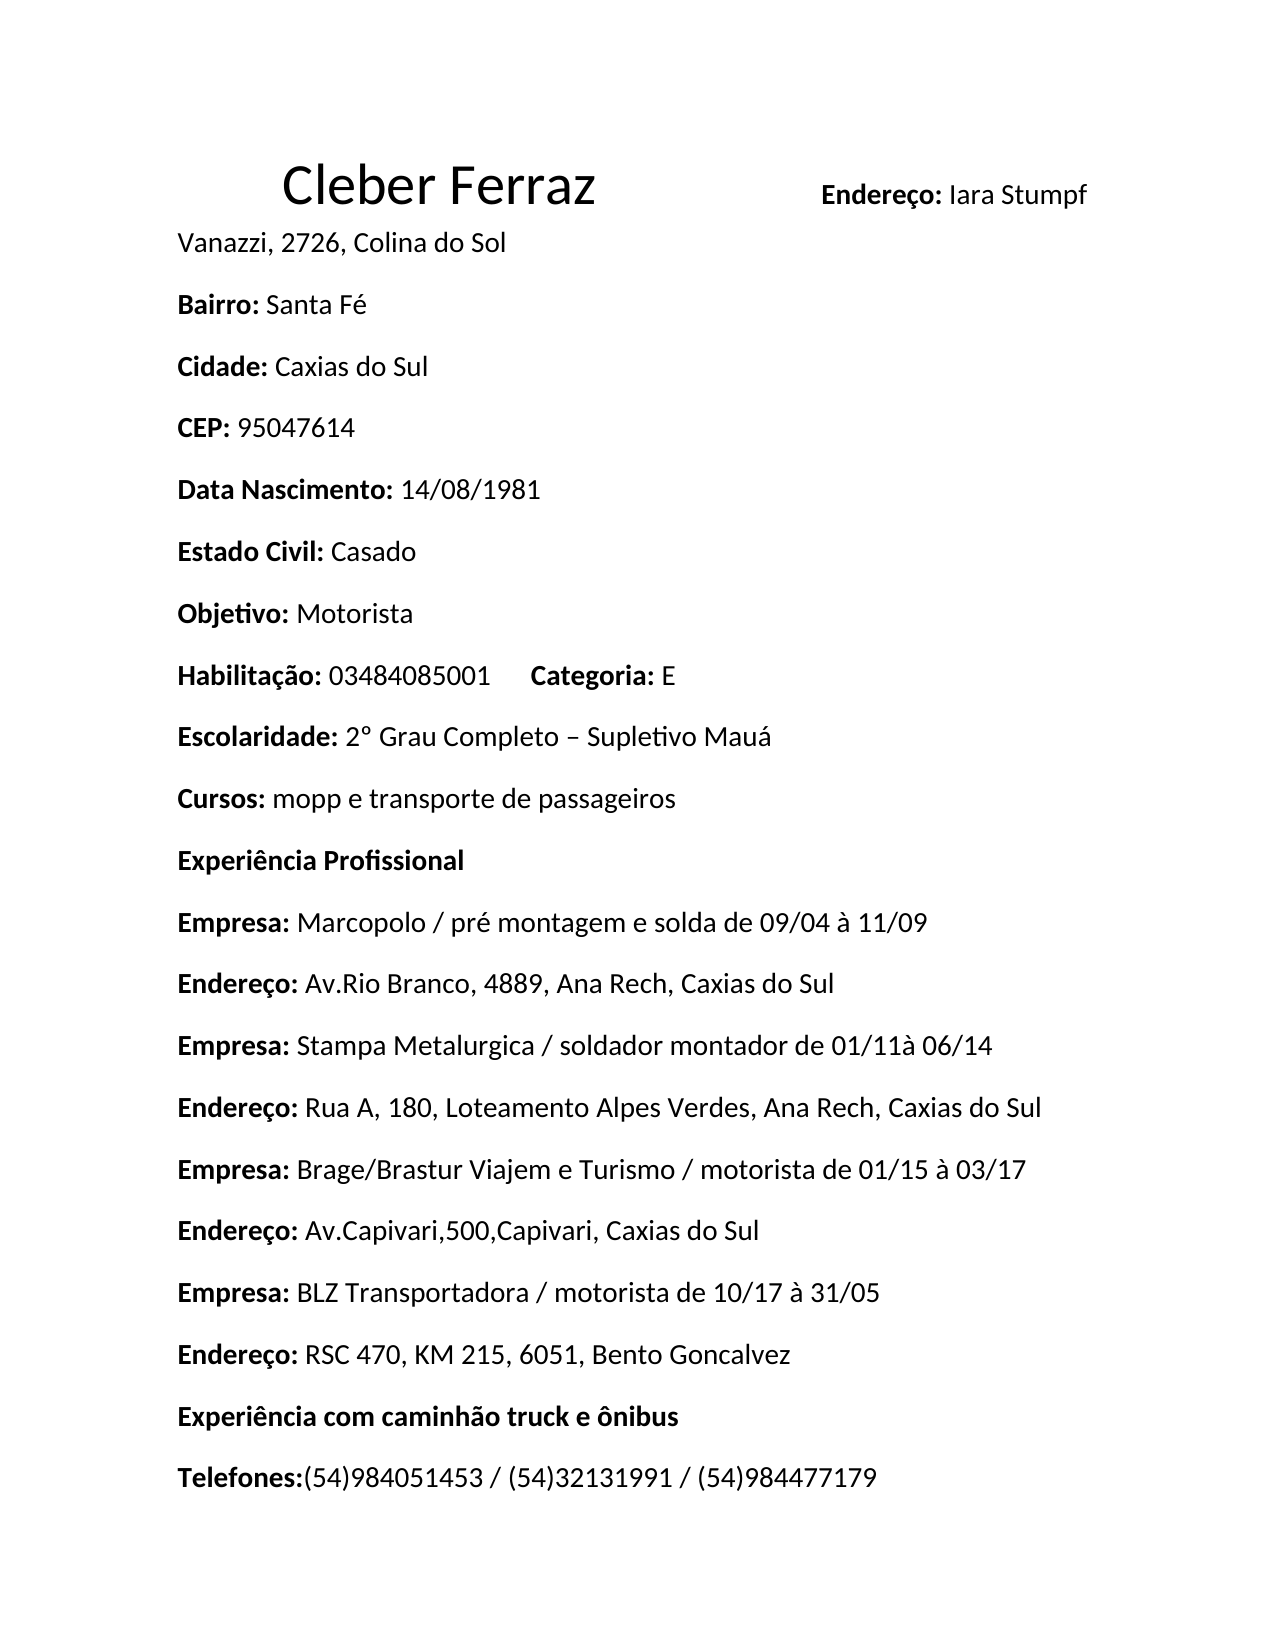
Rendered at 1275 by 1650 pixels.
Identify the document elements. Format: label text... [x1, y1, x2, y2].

text Objetivo: Motorista [177, 595, 1105, 630]
text Empresa: Brage/Brastur Viajem e Turismo / motorista de 01/15 à 03/17 [177, 1151, 1105, 1186]
text Cursos: mopp e transporte de passageiros [177, 780, 1105, 816]
text Endereço: Rua A, 180, Loteamento Alpes Verdes, Ana Rech, Caxias do Sul [177, 1089, 1105, 1124]
text Experiência com caminhão truck e ônibus [177, 1398, 1105, 1433]
text Habilitação: 03484085001 Categoria: E [177, 657, 1105, 692]
text Cleber Ferraz Endereço: Iara Stumpf Vanazzi, 2726, Colina do Sol [177, 148, 1105, 260]
text Empresa: Marcopolo / pré montagem e solda de 09/04 à 11/09 [177, 904, 1105, 939]
text Experiência Profissional [177, 842, 1105, 877]
text Empresa: Stampa Metalurgica / soldador montador de 01/11à 06/14 [177, 1027, 1105, 1063]
text CEP: 95047614 [177, 409, 1105, 445]
text Bairro: Santa Fé [177, 286, 1105, 322]
text Endereço: Av.Capivari,500,Capivari, Caxias do Sul [177, 1212, 1105, 1248]
text Escolaridade: 2º Grau Completo – Supletivo Mauá [177, 718, 1105, 754]
text Cidade: Caxias do Sul [177, 348, 1105, 383]
text Empresa: BLZ Transportadora / motorista de 10/17 à 31/05 [177, 1274, 1105, 1310]
text Data Nascimento: 14/08/1981 [177, 471, 1105, 507]
text Telefones:(54)984051453 / (54)32131991 / (54)984477179 [177, 1459, 1105, 1495]
text Endereço: RSC 470, KM 215, 6051, Bento Goncalvez [177, 1336, 1105, 1372]
text Endereço: Av.Rio Branco, 4889, Ana Rech, Caxias do Sul [177, 965, 1105, 1001]
text Estado Civil: Casado [177, 533, 1105, 569]
